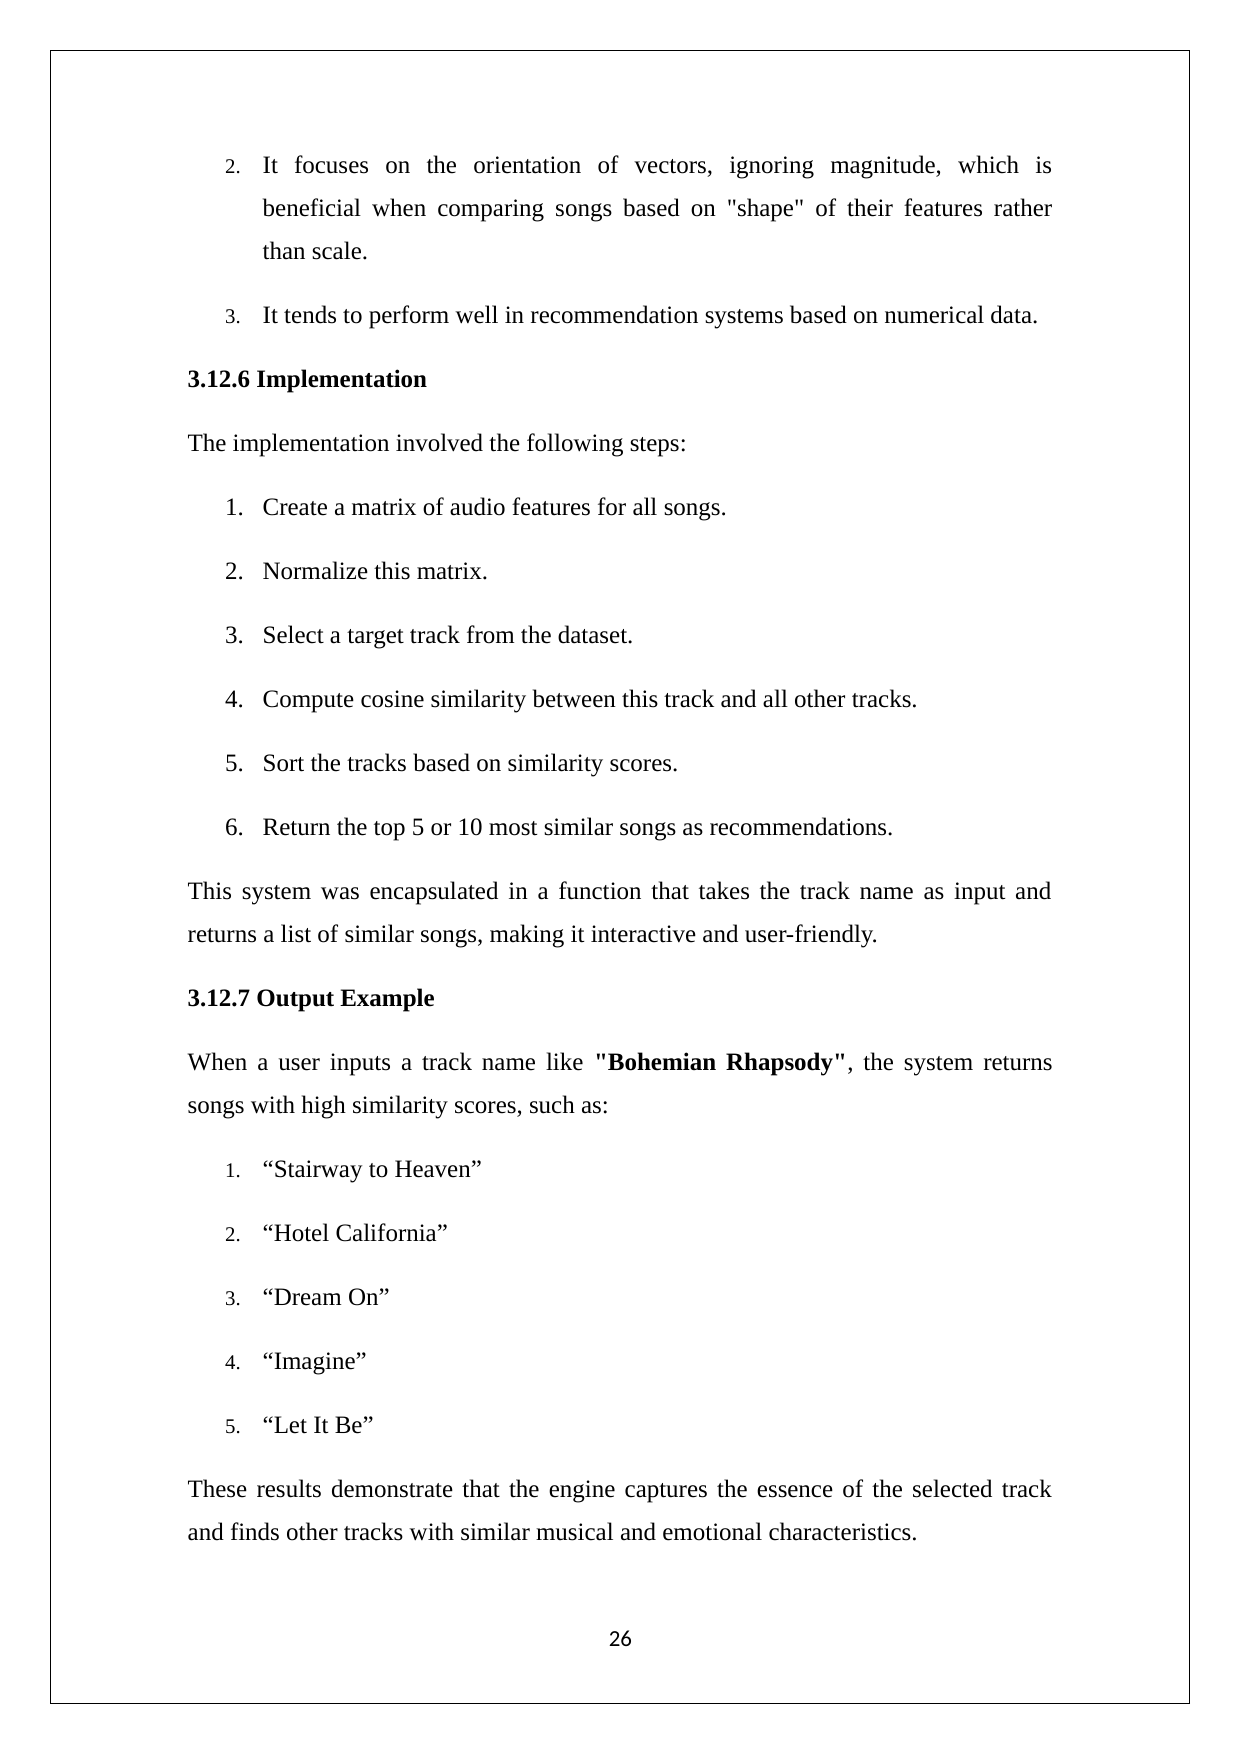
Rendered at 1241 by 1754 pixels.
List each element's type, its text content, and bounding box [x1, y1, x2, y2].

text When a user inputs a track name like "Bohemian Rhapsody", the system returns songs with high similarity scores, such as: [187, 1047, 1053, 1119]
list “Imagine” [225, 1346, 1053, 1374]
list Return the top 5 or 10 most similar songs as recommendations. [225, 812, 1053, 841]
text The implementation involved the following steps: [187, 428, 1053, 457]
list “Stairway to Heaven” [225, 1154, 1053, 1183]
list Sort the tracks based on similarity scores. [225, 748, 1053, 777]
list Select a target track from the dataset. [225, 620, 1053, 649]
text 3.12.6 Implementation [187, 364, 1053, 393]
list Compute cosine similarity between this track and all other tracks. [225, 684, 1053, 713]
text This system was encapsulated in a function that takes the track name as input and returns a list of similar songs, making it interactive and user-friendly. [187, 876, 1053, 948]
list “Dream On” [225, 1282, 1053, 1311]
list It focuses on the orientation of vectors, ignoring magnitude, which is beneficial when comparing songs based on "shape" of their features rather than scale. [225, 150, 1053, 265]
text 3.12.7 Output Example [187, 983, 1053, 1012]
list “Let It Be” [225, 1410, 1053, 1438]
list It tends to perform well in recommendation systems based on numerical data. [225, 300, 1053, 329]
list Create a matrix of audio features for all songs. [225, 492, 1053, 521]
list “Hotel California” [225, 1218, 1053, 1247]
list Normalize this matrix. [225, 556, 1053, 585]
text These results demonstrate that the engine captures the essence of the selected track and finds other tracks with similar musical and emotional characteristics. [187, 1474, 1053, 1546]
